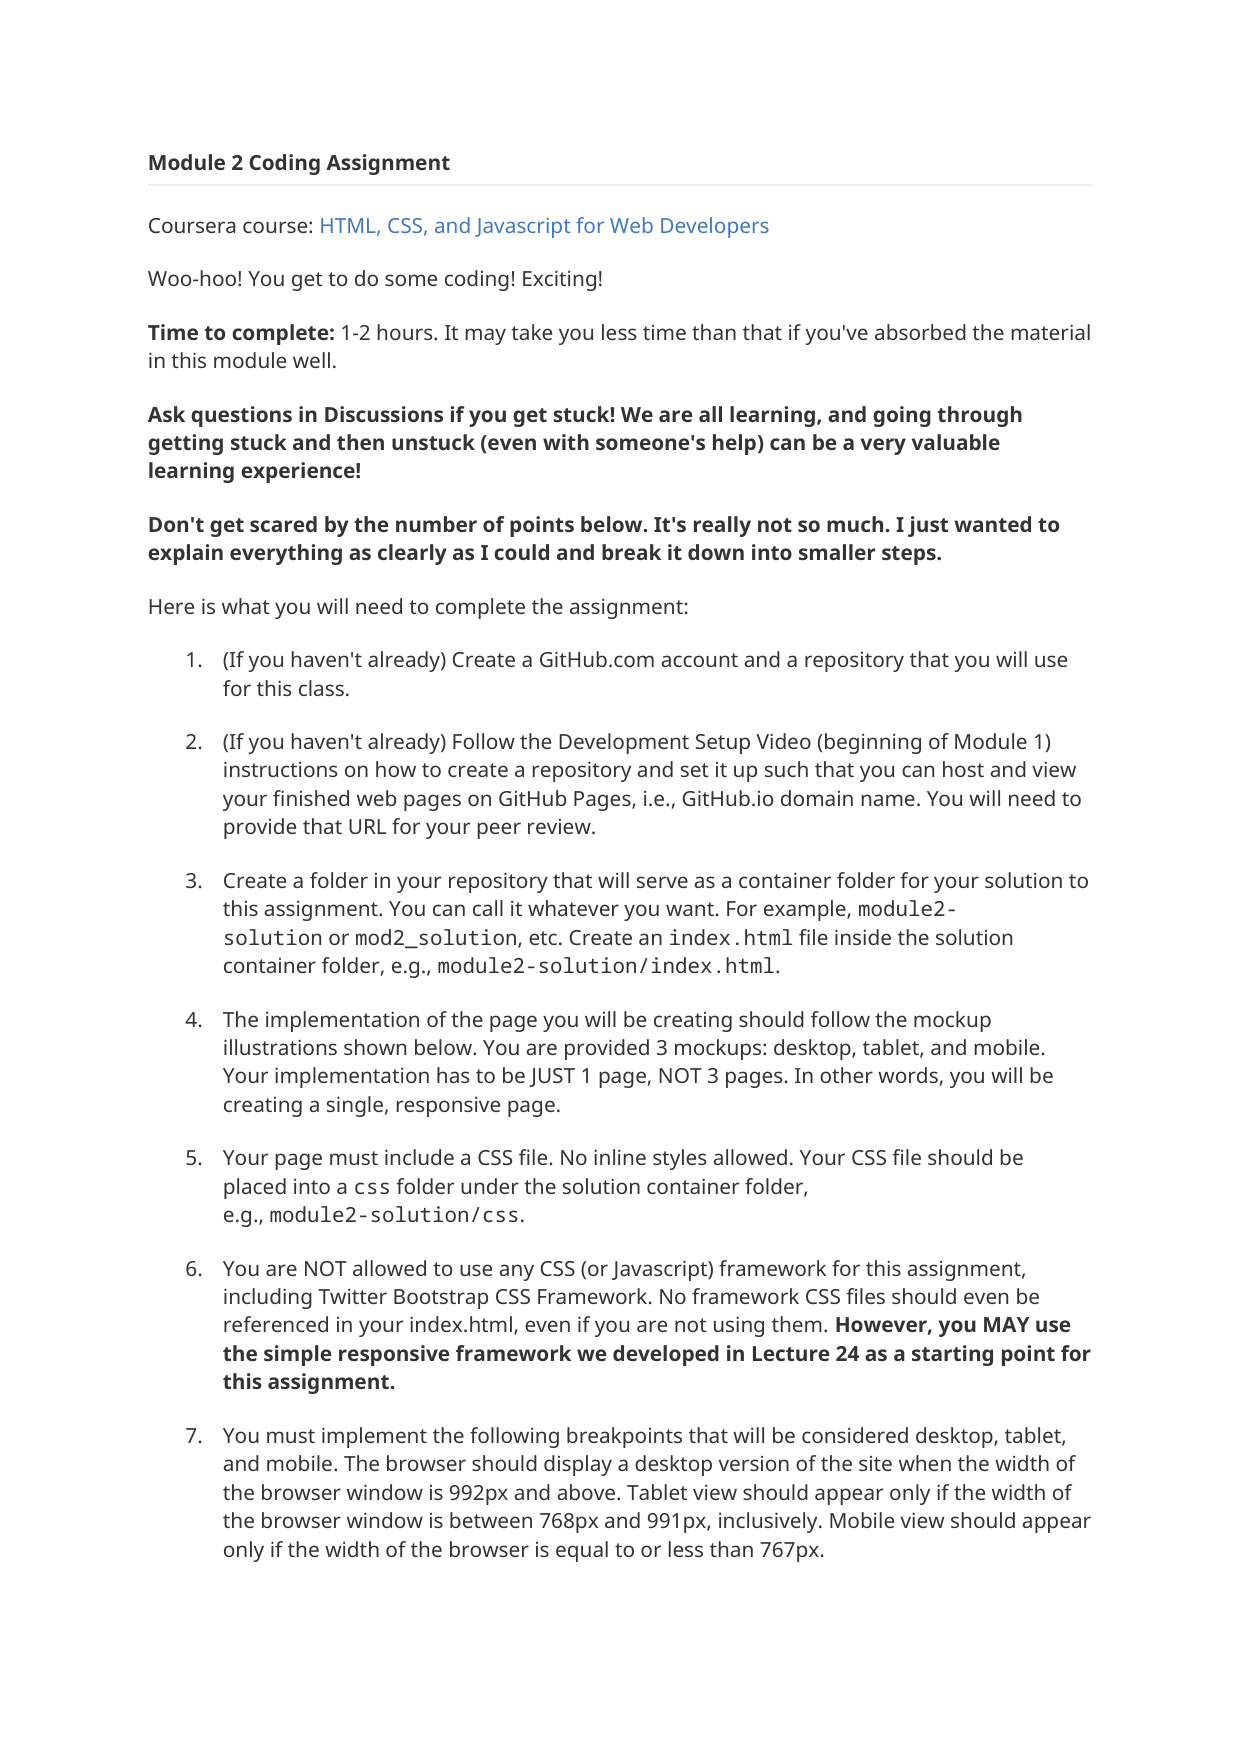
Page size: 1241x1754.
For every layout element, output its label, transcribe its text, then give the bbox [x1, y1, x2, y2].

list You must implement the following breakpoints that will be considered desktop, tablet, and mobile. The browser should display a desktop version of the site when the width of the browser window is 992px and above. Tablet view should appear only if the width of the browser window is between 768px and 991px, inclusively. Mobile view should appear only if the width of the browser is equal to or less than 767px. [185, 1421, 1093, 1563]
text Don't get scared by the number of points below. It's really not so much. I just wanted to explain everything as clearly as I could and break it down into smaller steps. [148, 510, 1093, 567]
text Coursera course: HTML, CSS, and Javascript for Web Developers [148, 211, 1093, 239]
text Woo-hoo! You get to do some coding! Exciting! [148, 264, 1093, 293]
text Here is what you will need to complete the assignment: [148, 592, 1093, 620]
text Module 2 Coding Assignment [148, 148, 1093, 184]
text Time to complete: 1-2 hours. It may take you less time than that if you've absorbed the material in this module well. [148, 318, 1093, 375]
list You are NOT allowed to use any CSS (or Javascript) framework for this assignment, including Twitter Bootstrap CSS Framework. No framework CSS files should even be referenced in your index.html, even if you are not using them. However, you MAY use the simple responsive framework we developed in Lecture 24 as a starting point for this assignment. [185, 1254, 1093, 1396]
list (If you haven't already) Follow the Development Setup Video (beginning of Module 1) instructions on how to create a repository and set it up such that you can host and view your finished web pages on GitHub Pages, i.e., GitHub.io domain name. You will need to provide that URL for your peer review. [185, 727, 1093, 841]
list Create a folder in your repository that will serve as a container folder for your solution to this assignment. You can call it whatever you want. For example, module2-solution or mod2_solution, etc. Create an index.html file inside the solution container folder, e.g., module2-solution/index.html. [185, 866, 1093, 980]
list The implementation of the page you will be creating should follow the mockup illustrations shown below. You are provided 3 mockups: desktop, tablet, and mobile. Your implementation has to be JUST 1 page, NOT 3 pages. In other words, you will be creating a single, responsive page. [185, 1005, 1093, 1118]
text Ask questions in Discussions if you get stuck! We are all learning, and going through getting stuck and then unstuck (even with someone's help) can be a very valuable learning experience! [148, 400, 1093, 485]
list (If you haven't already) Create a GitHub.com account and a repository that you will use for this class. [185, 645, 1093, 702]
list Your page must include a CSS file. No inline styles allowed. Your CSS file should be placed into a css folder under the solution container folder, e.g., module2-solution/css. [185, 1143, 1093, 1229]
